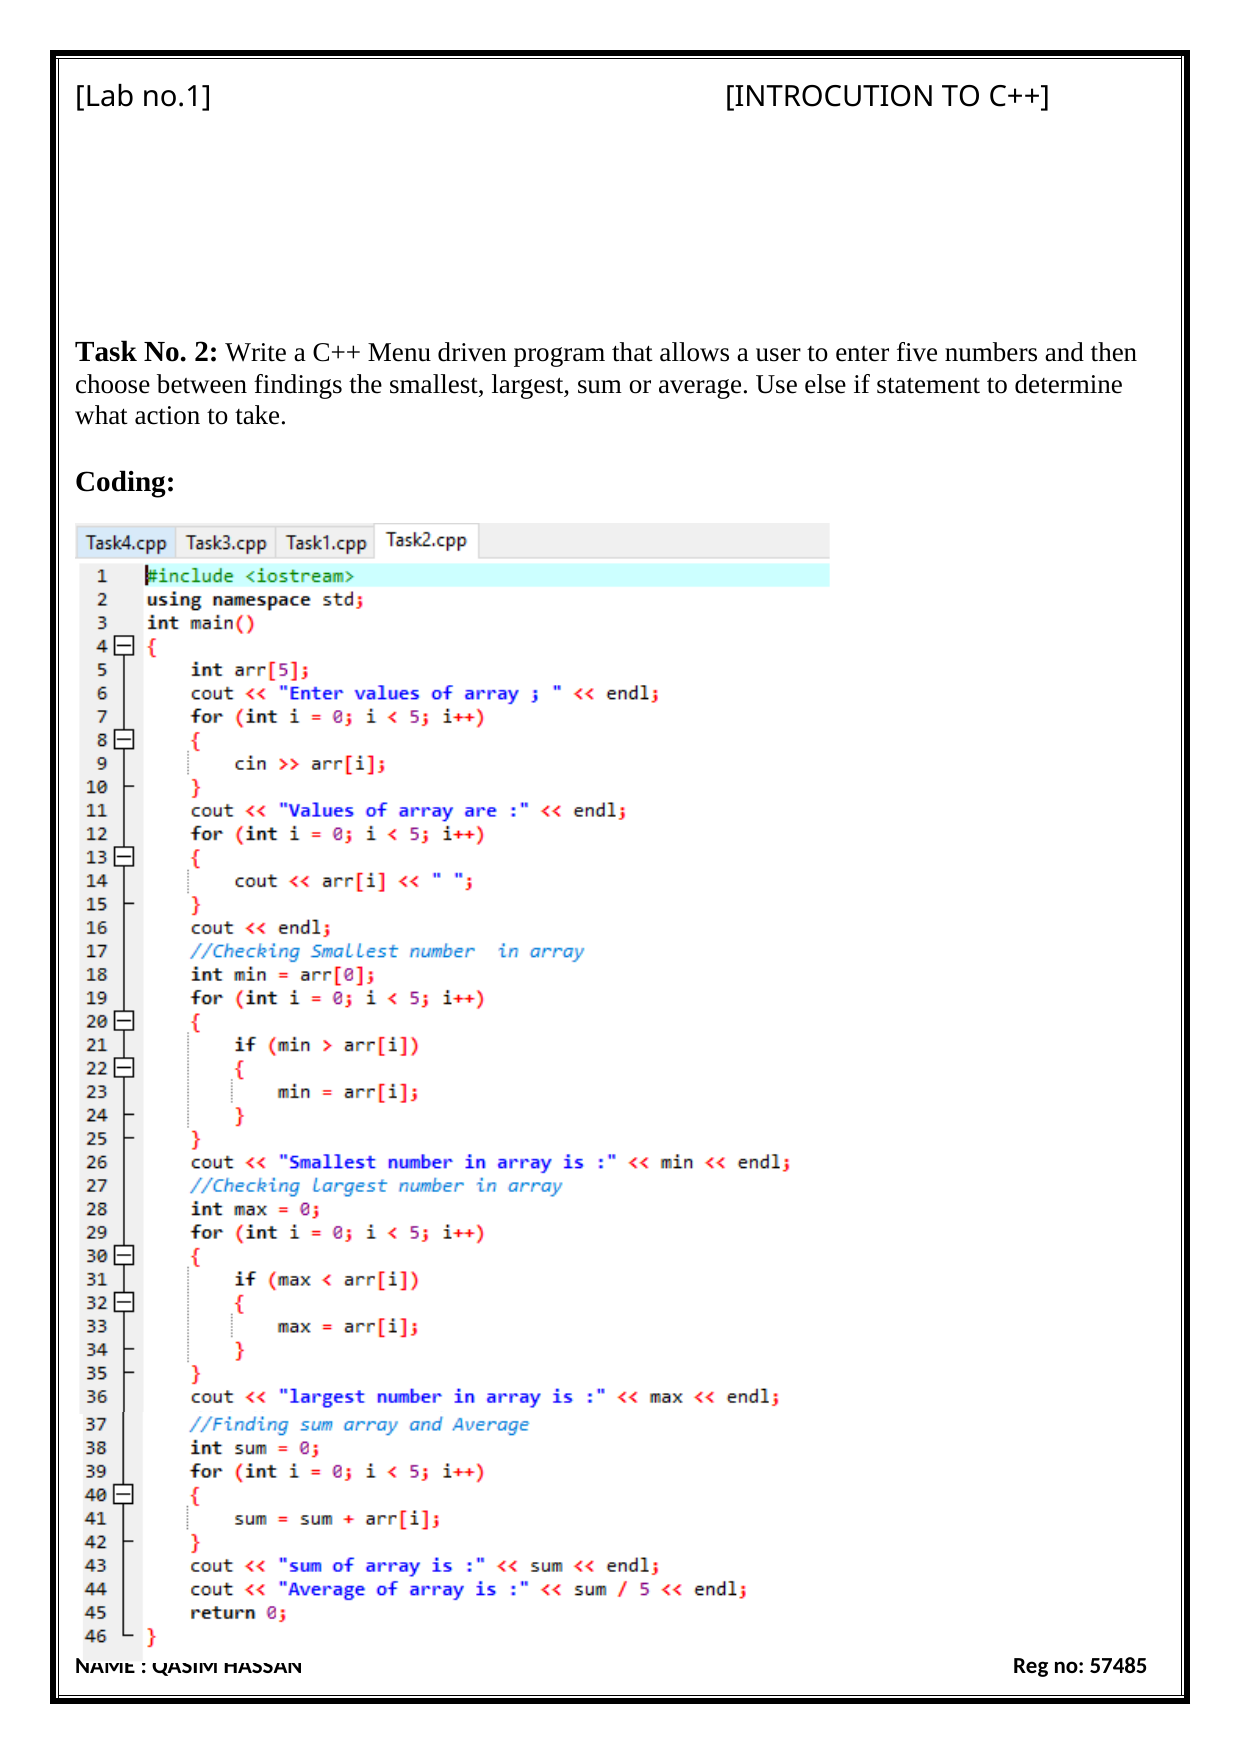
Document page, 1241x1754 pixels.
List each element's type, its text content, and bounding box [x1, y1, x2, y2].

text Task No. 2: Write a C++ Menu driven program that allows a user to enter five numbers and then choose between findings the smallest, largest, sum or average. Use else if statement to determine what action to take. [75, 334, 1181, 430]
picture [75, 523, 830, 1663]
text Coding: [75, 464, 1165, 497]
